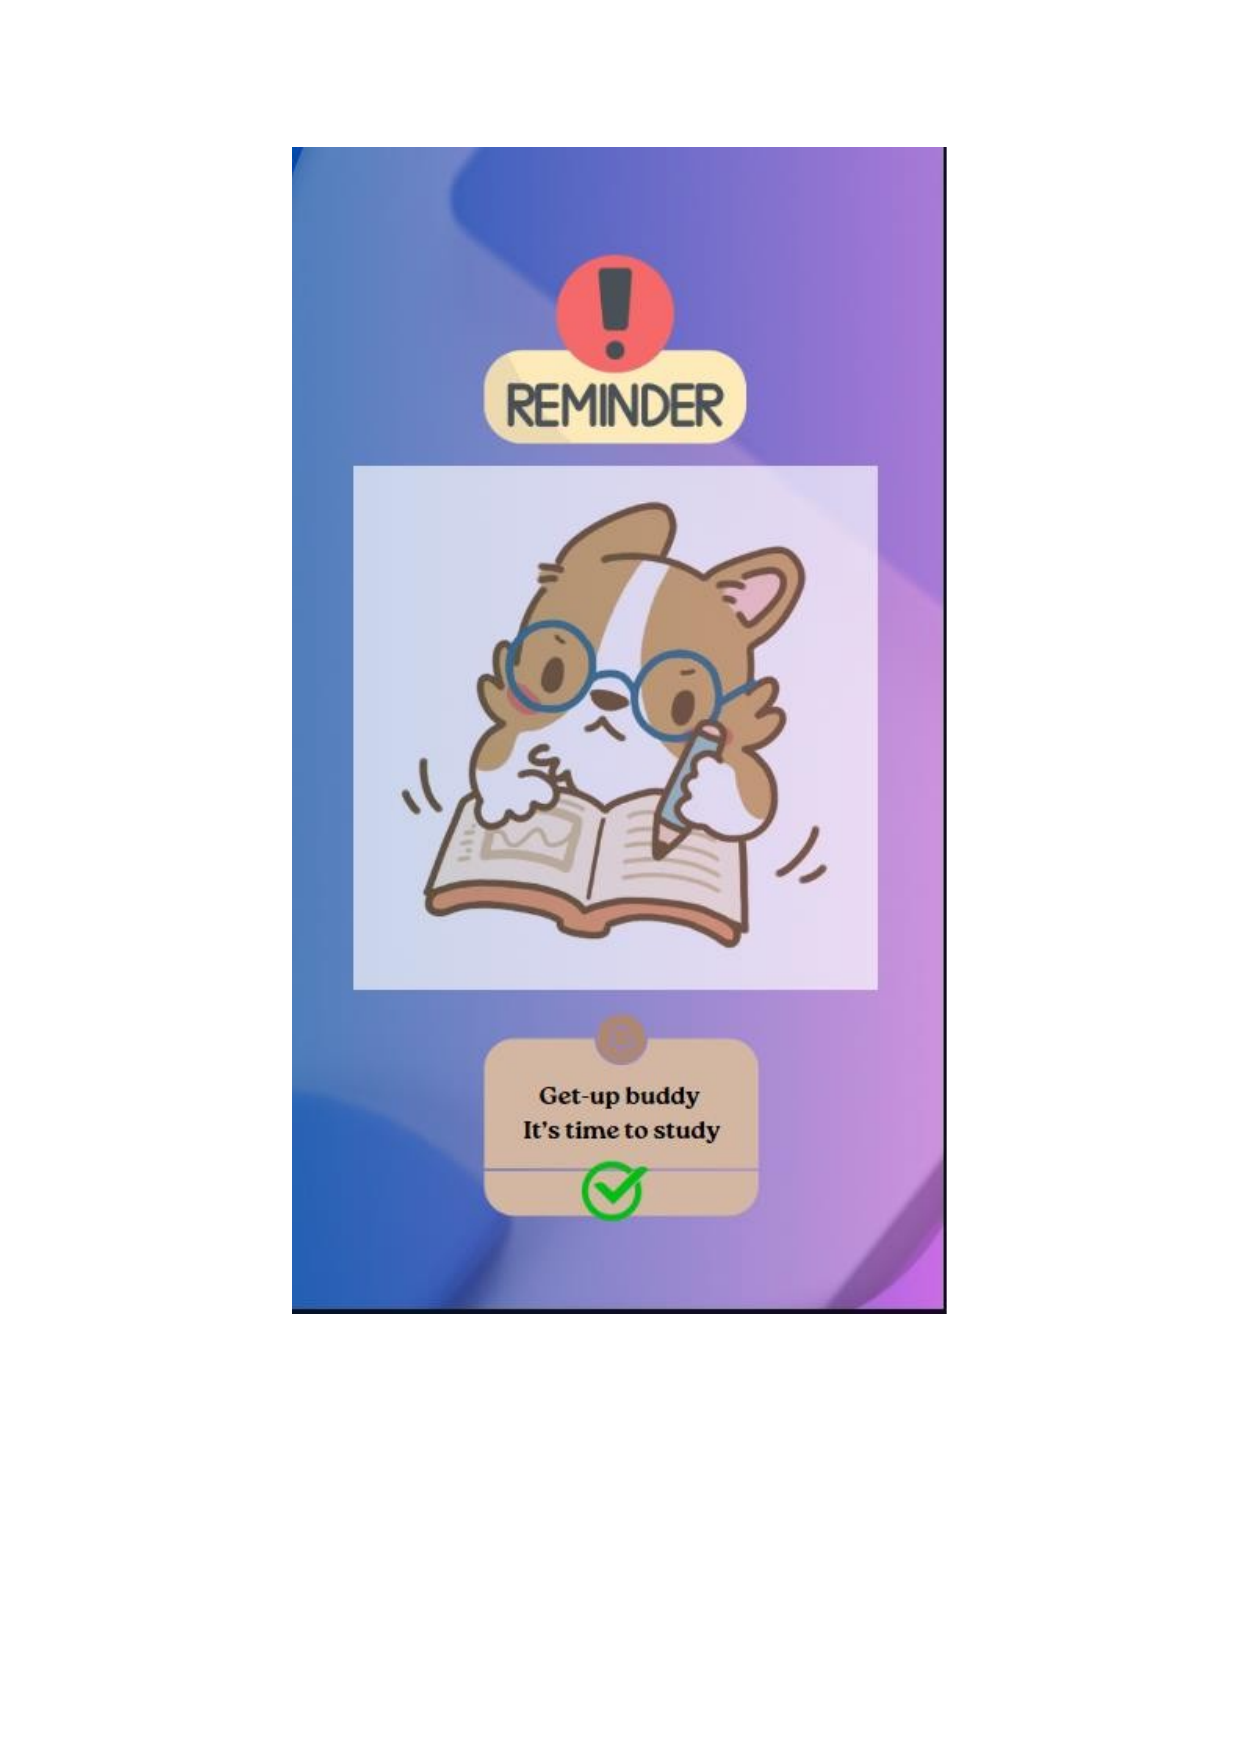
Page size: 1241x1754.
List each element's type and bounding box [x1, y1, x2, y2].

picture [292, 147, 947, 1314]
